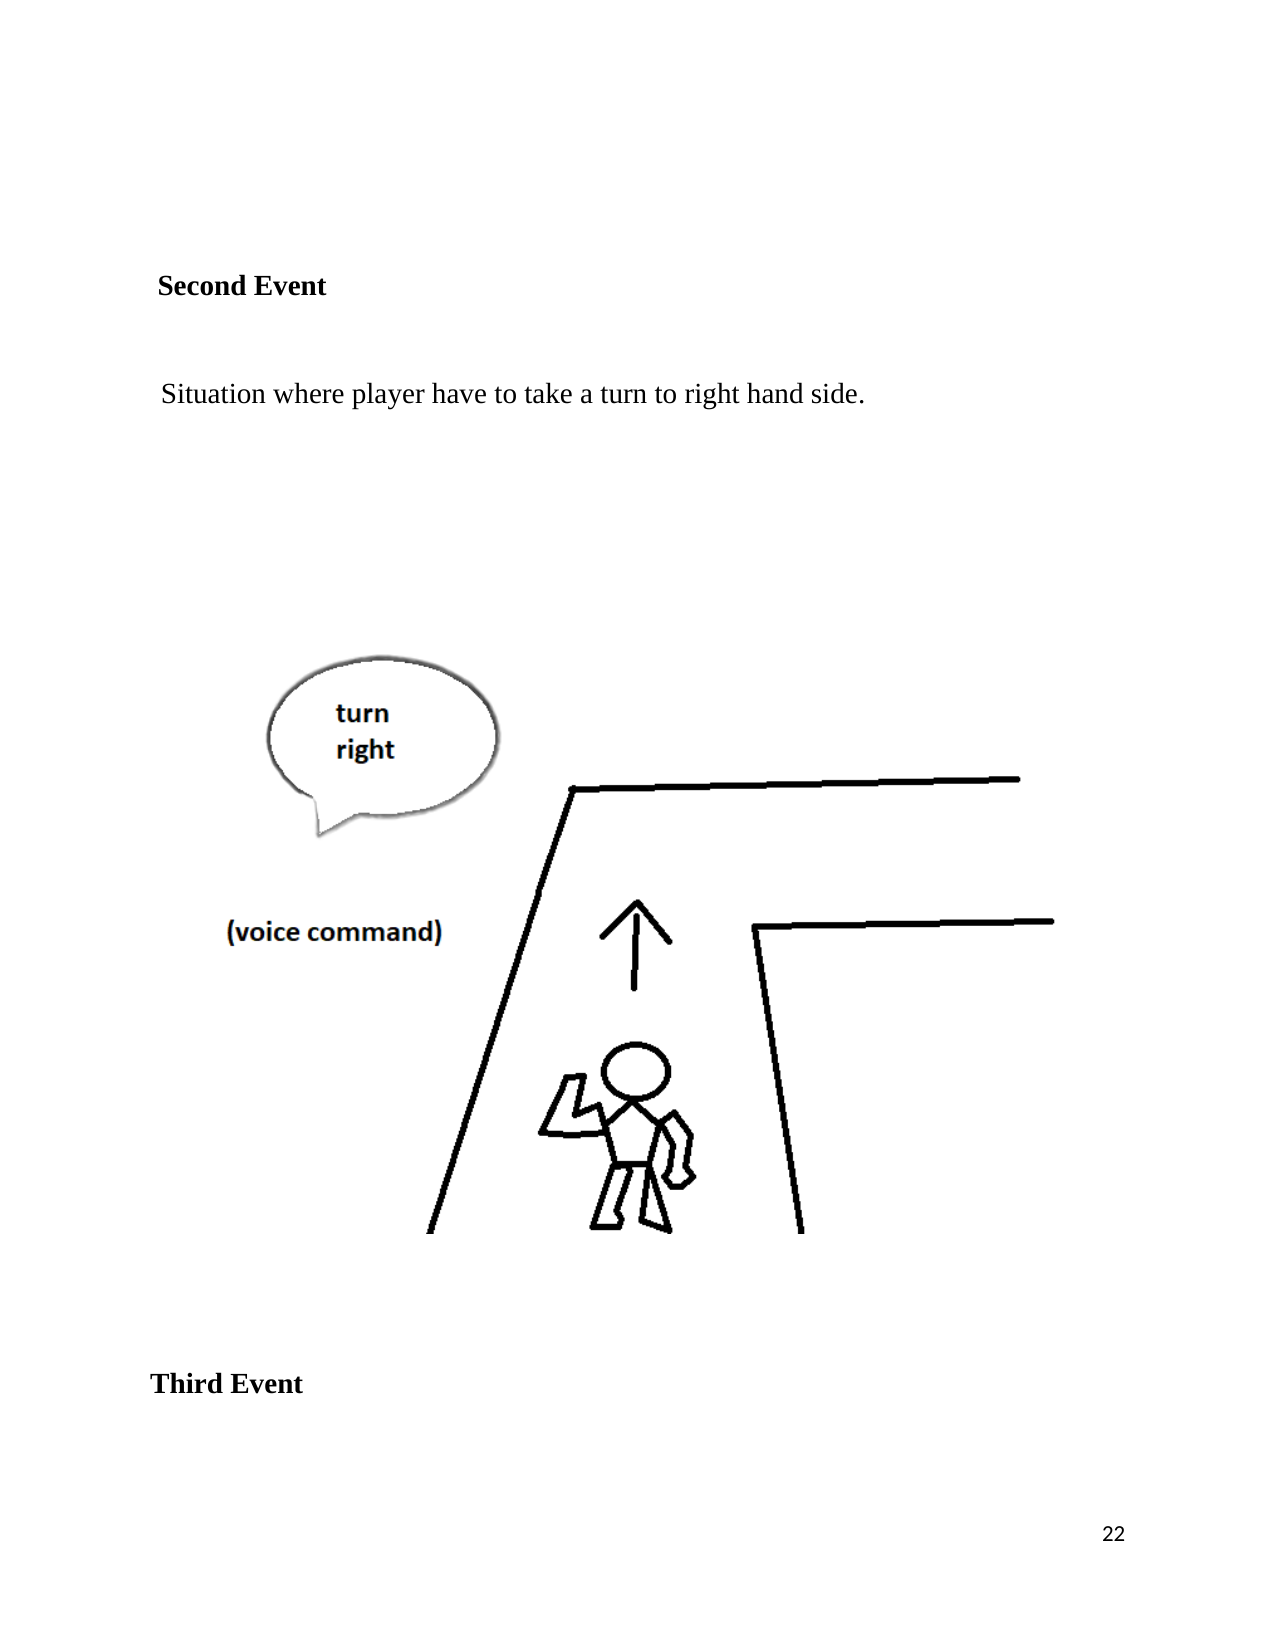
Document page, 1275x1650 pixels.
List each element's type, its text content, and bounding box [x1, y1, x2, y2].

text Second Event [150, 268, 1113, 302]
text Third Event [150, 1366, 1113, 1400]
list Situation where player have to take a turn to right hand side. [161, 376, 1113, 410]
picture [160, 623, 1136, 1234]
